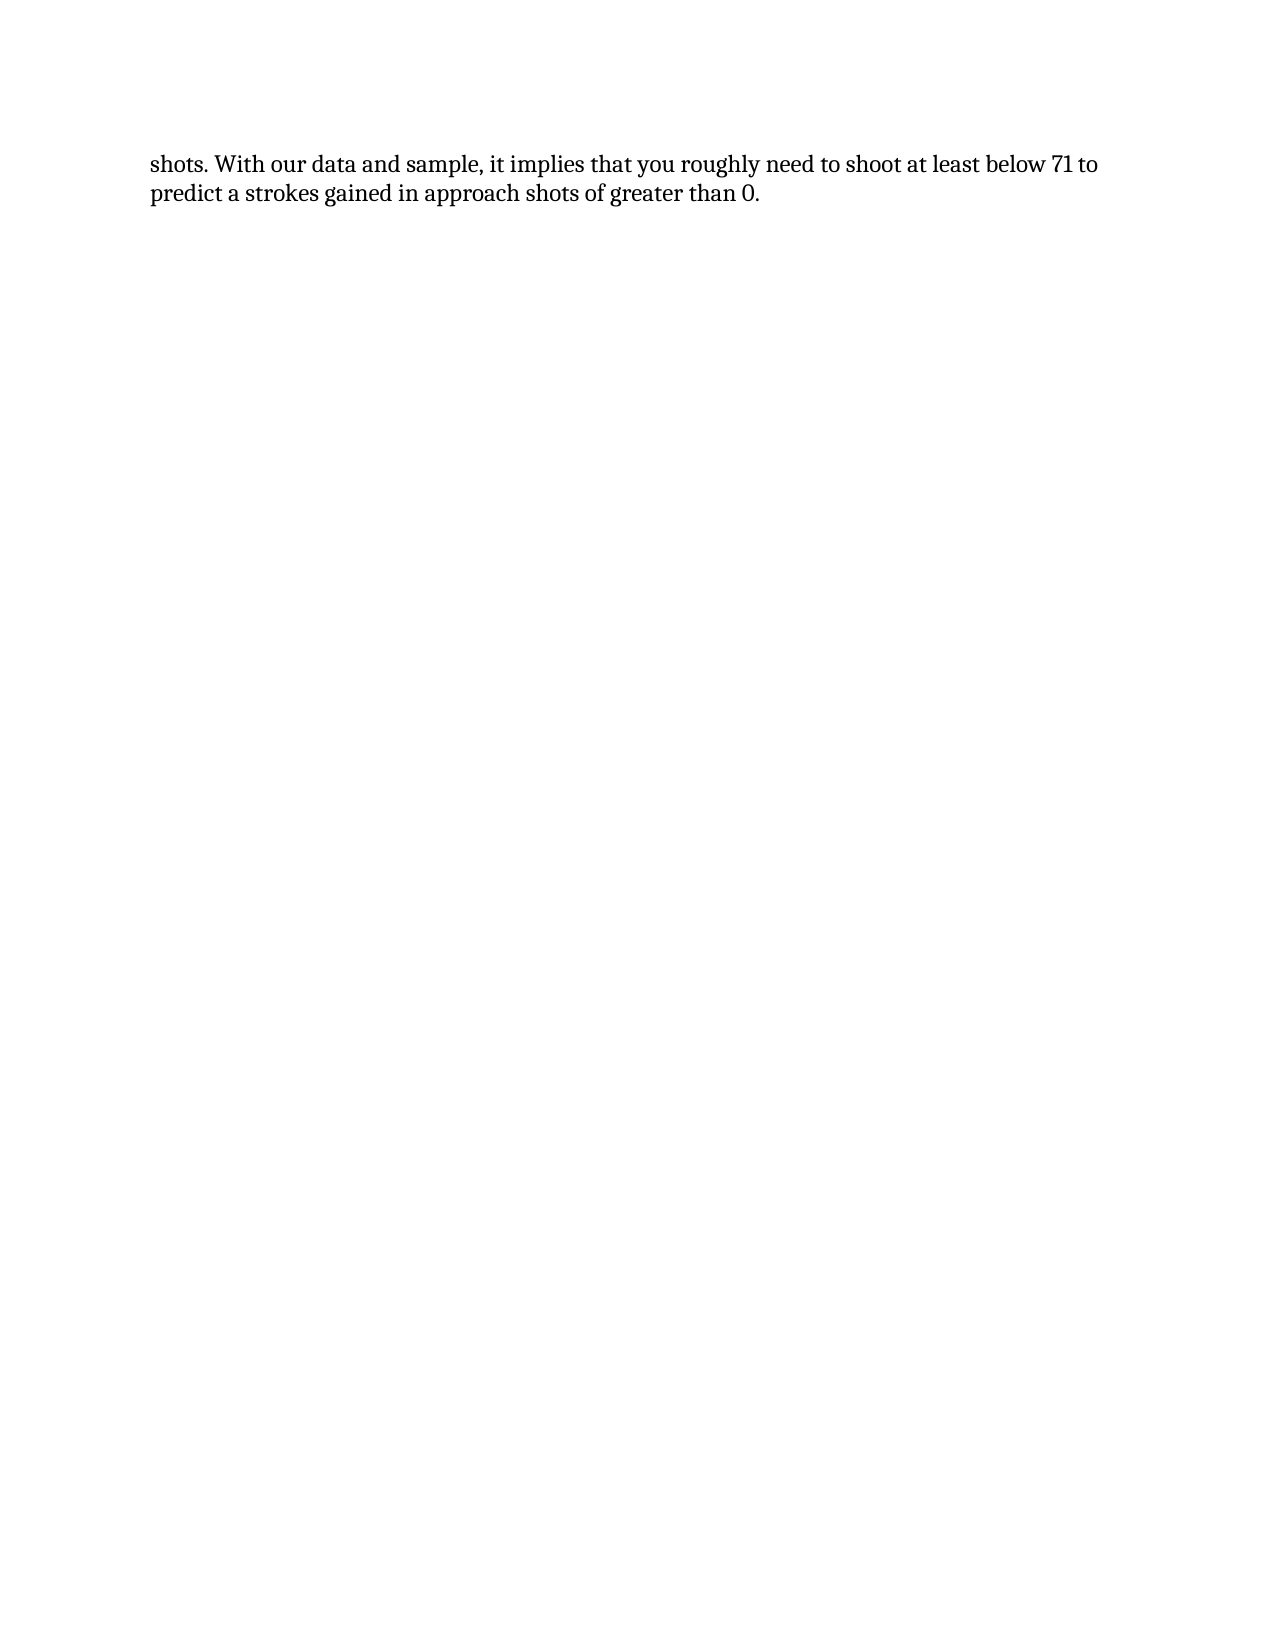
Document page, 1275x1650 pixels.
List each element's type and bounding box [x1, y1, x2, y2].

text [150, 150, 1125, 207]
